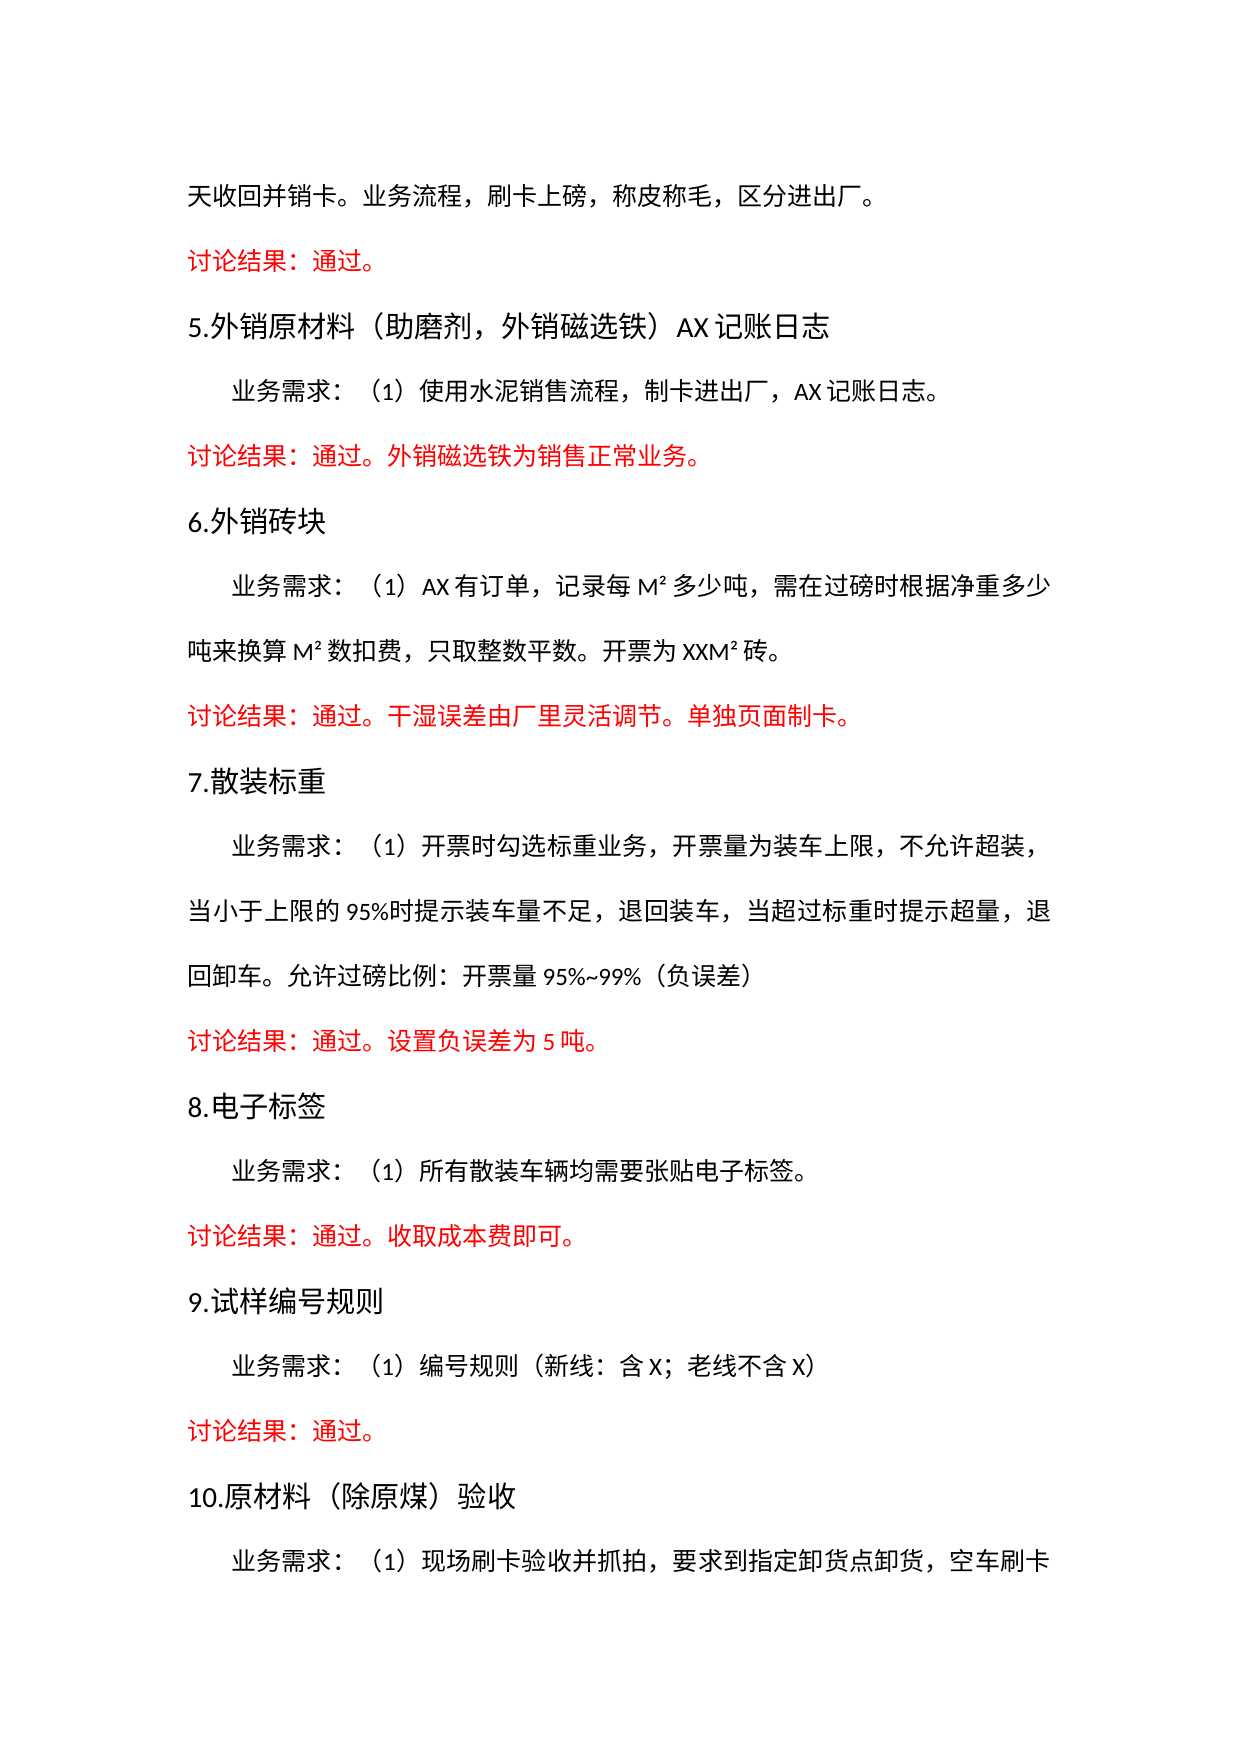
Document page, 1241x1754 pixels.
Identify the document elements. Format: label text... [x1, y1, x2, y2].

list 8.电子标签 [187, 1072, 1053, 1137]
list 9.试样编号规则 [187, 1267, 1053, 1332]
list 讨论结果：通过。 [187, 227, 1053, 292]
list 讨论结果：通过。设置负误差为5吨。 [187, 1007, 1053, 1072]
list 外销砖块 [187, 487, 1053, 552]
list 外销原材料（助磨剂，外销磁选铁）AX记账日志 [187, 292, 1053, 357]
list 业务需求：（1）编号规则（新线：含X；老线不含X） [187, 1332, 1053, 1397]
list 业务需求：（1）开票时勾选标重业务，开票量为装车上限，不允许超装，当小于上限的95%时提示装车量不足，退回装车，当超过标重时提示超量，退回卸车。允许过磅比例：开票量95%~99%（负误差） [187, 812, 1053, 1007]
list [187, 162, 1053, 227]
list 业务需求：（1）所有散装车辆均需要张贴电子标签。 [187, 1137, 1053, 1202]
list 7.散装标重 [187, 747, 1053, 812]
list 讨论结果：通过。收取成本费即可。 [187, 1202, 1053, 1267]
list 讨论结果：通过。外销磁选铁为销售正常业务。 [187, 422, 1053, 487]
list 讨论结果：通过。干湿误差由厂里灵活调节。单独页面制卡。 [187, 682, 1053, 747]
list 业务需求：（1）AX有订单，记录每M²多少吨，需在过磅时根据净重多少吨来换算M²数扣费，只取整数平数。开票为XXM²砖。 [187, 552, 1053, 682]
list 讨论结果：通过。 [187, 1397, 1053, 1462]
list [187, 1527, 1053, 1592]
list 业务需求：（1）使用水泥销售流程，制卡进出厂，AX记账日志。 [187, 357, 1053, 422]
list 10.原材料（除原煤）验收 [187, 1462, 1053, 1527]
